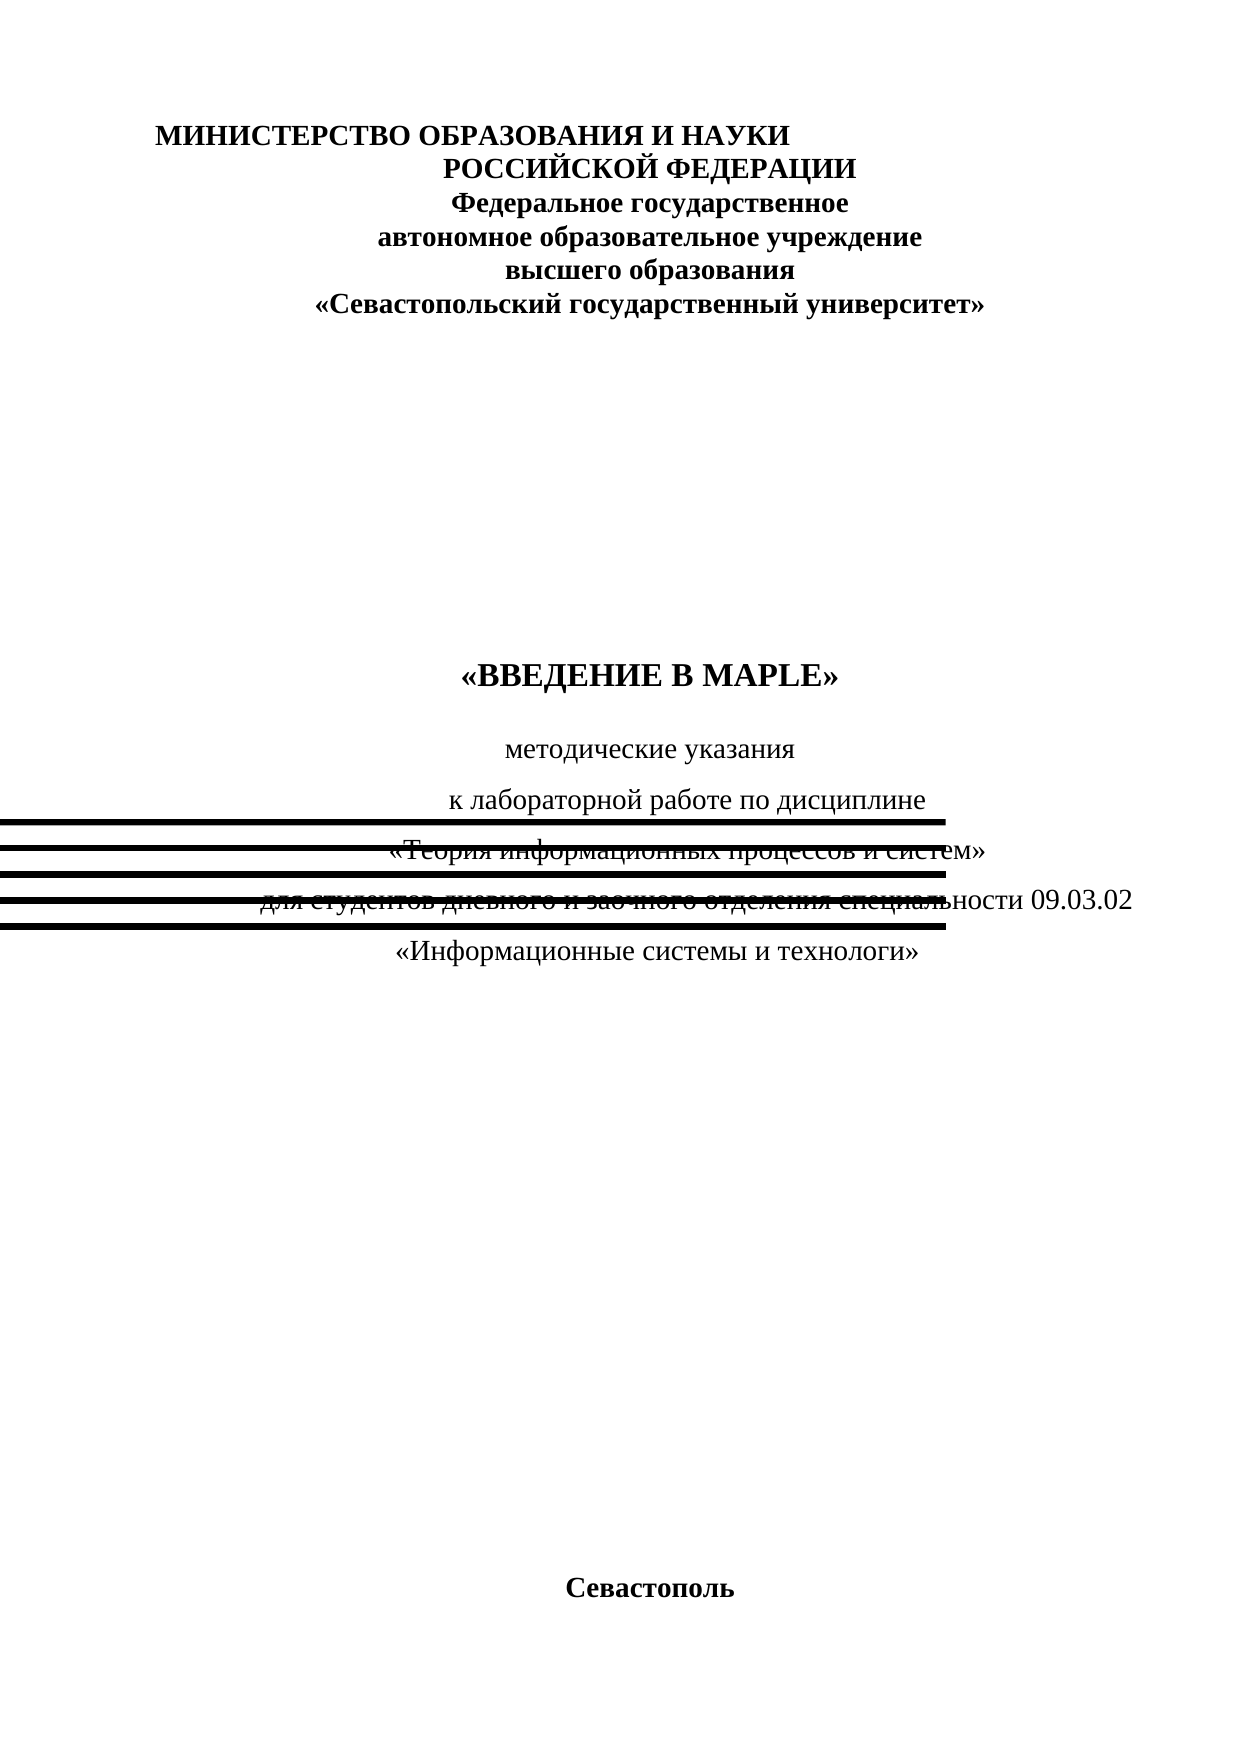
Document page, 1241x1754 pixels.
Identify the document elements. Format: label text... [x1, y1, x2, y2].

text Севастополь [148, 1570, 1152, 1603]
text к лабораторной работе по дисциплине [148, 782, 1152, 815]
text «ВВЕДЕНИЕ В MAPLE» [148, 655, 1152, 693]
text «Информационные системы и технологи» [148, 933, 1167, 966]
text высшего образования [148, 252, 1152, 286]
text Федеральное государственное [148, 185, 1152, 219]
text методические указания [148, 731, 1152, 765]
text «Севастопольский государственный университет» [148, 286, 1152, 319]
text для студентов дневного и заочного отделения специальности 09.03.02 [241, 882, 1152, 916]
text «Теория информационных процессов и систем» [148, 832, 1152, 866]
text РОССИЙСКОЙ ФЕДЕРАЦИИ [148, 152, 1152, 185]
text автономное образовательное учреждение [148, 219, 1152, 252]
